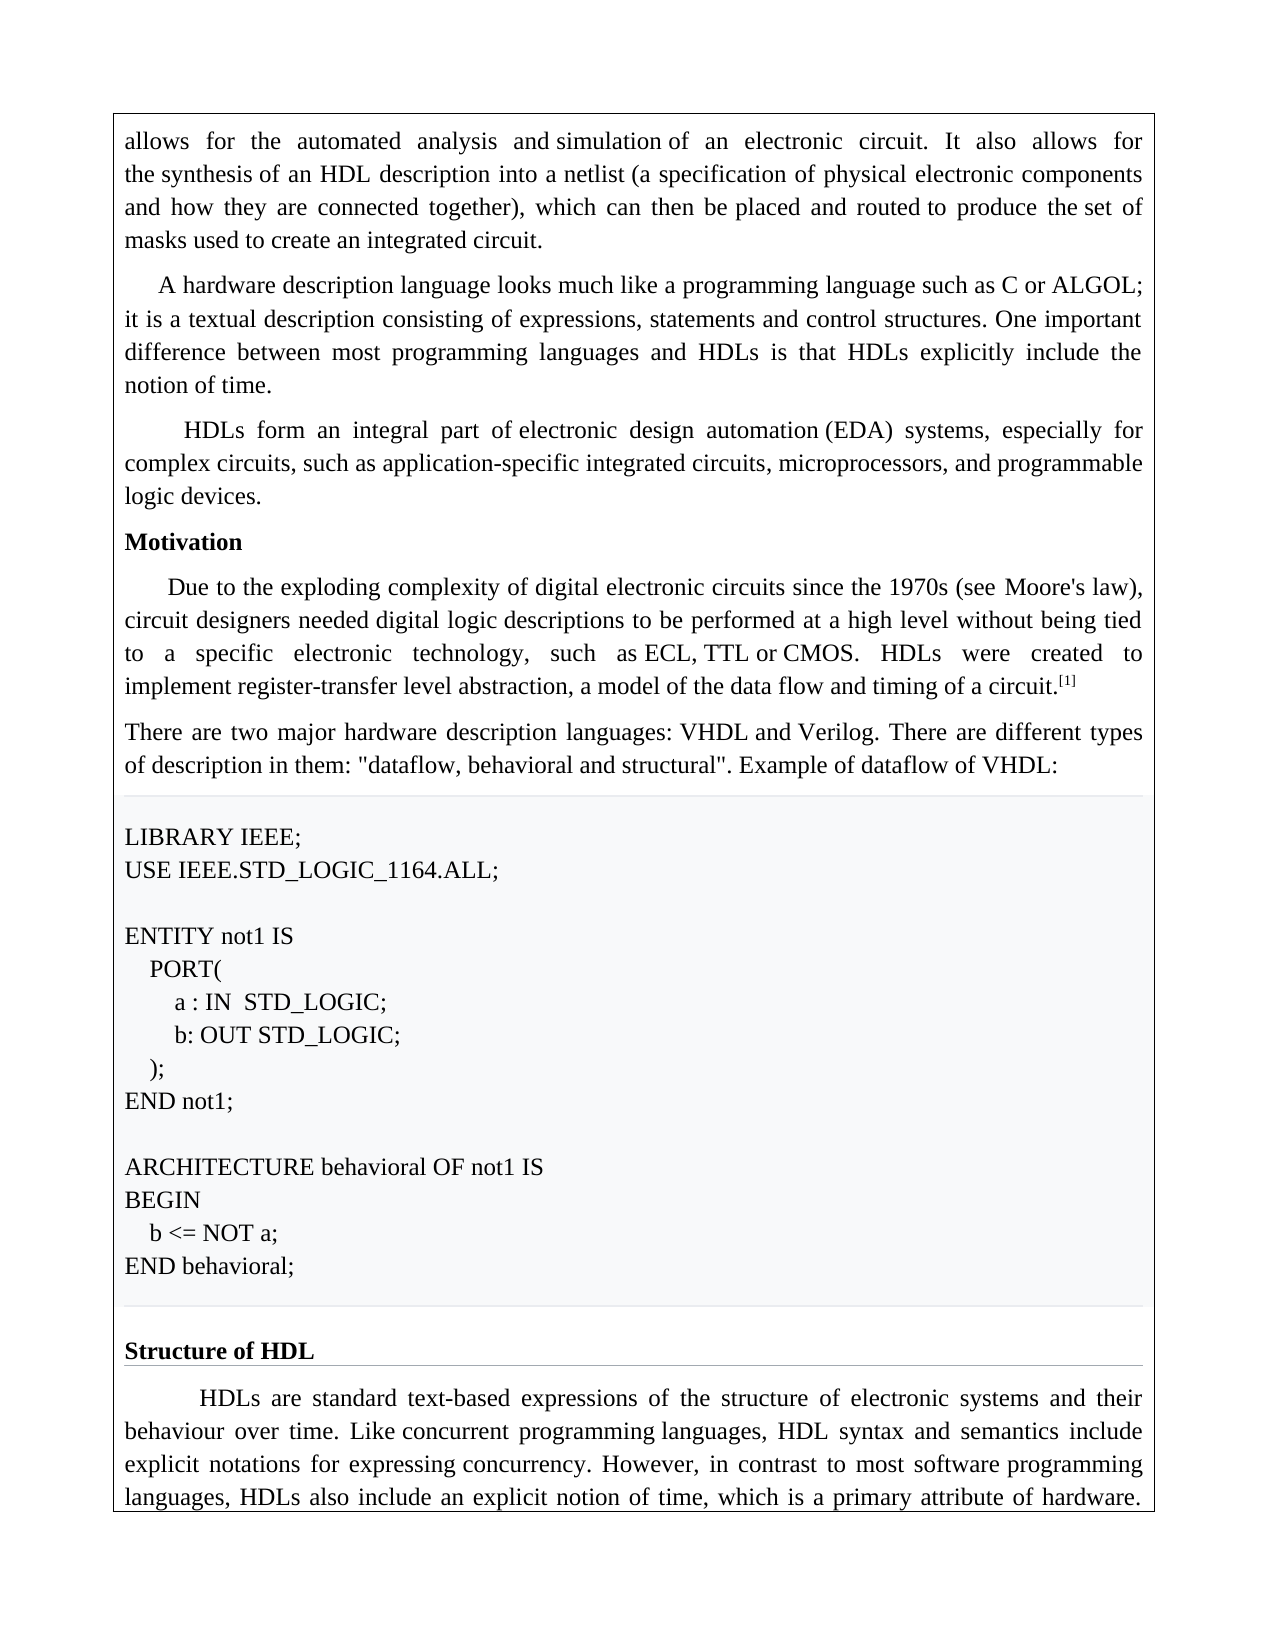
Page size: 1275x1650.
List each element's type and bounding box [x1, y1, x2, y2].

table_cell [114, 114, 1154, 795]
table_cell [114, 1307, 1154, 1511]
